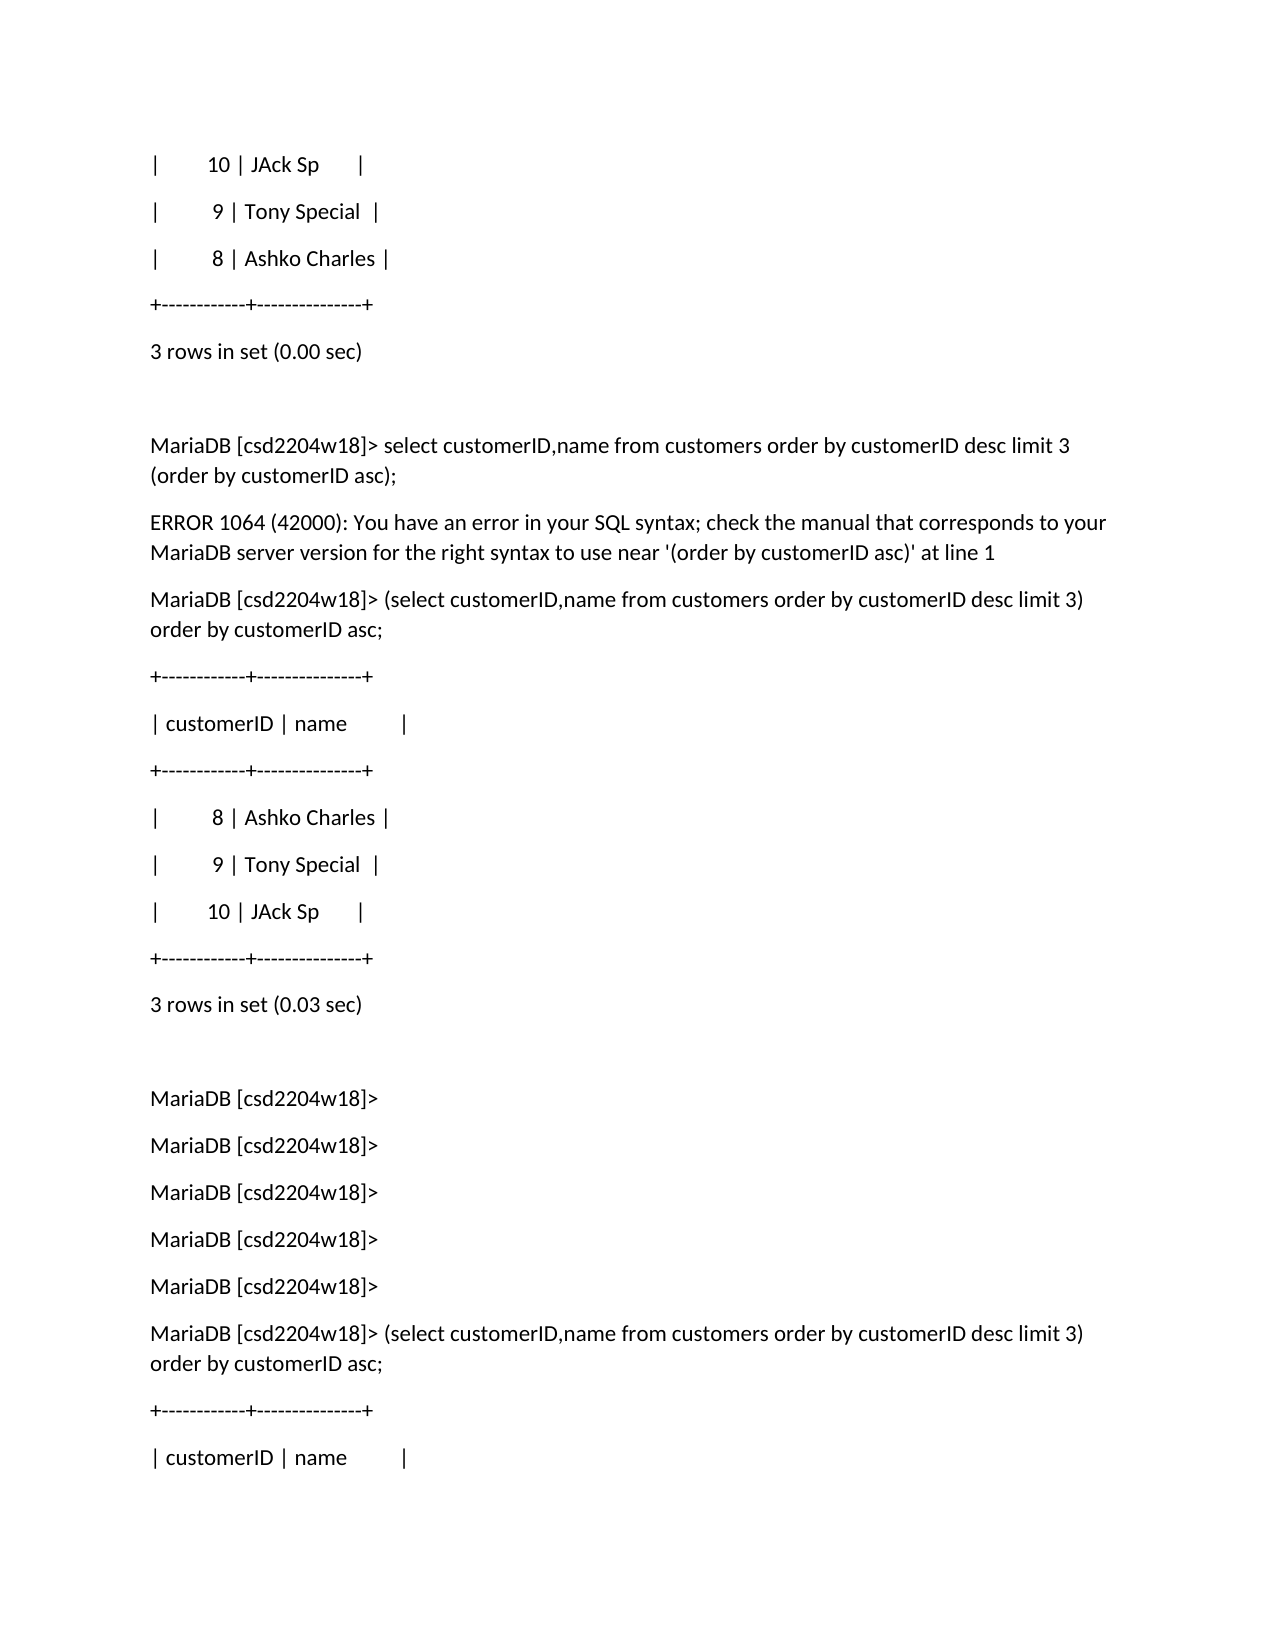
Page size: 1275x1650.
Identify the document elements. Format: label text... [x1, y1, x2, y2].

text MariaDB [csd2204w18]> [150, 1272, 1125, 1300]
text | 10 | JAck Sp | [150, 897, 1125, 925]
text | 9 | Tony Special | [150, 197, 1125, 225]
text 3 rows in set (0.00 sec) [150, 337, 1125, 366]
text | customerID | name | [150, 709, 1125, 737]
text +------------+---------------+ [150, 756, 1125, 784]
text | customerID | name | [150, 1443, 1125, 1471]
text MariaDB [csd2204w18]> select customerID,name from customers order by customerID desc limit 3 (order by customerID asc); [150, 431, 1125, 489]
text | 8 | Ashko Charles | [150, 803, 1125, 831]
text | 10 | JAck Sp | [150, 150, 1125, 178]
text MariaDB [csd2204w18]> [150, 1131, 1125, 1159]
text 3 rows in set (0.03 sec) [150, 991, 1125, 1019]
text | 9 | Tony Special | [150, 850, 1125, 878]
text ERROR 1064 (42000): You have an error in your SQL syntax; check the manual that corresponds to your MariaDB server version for the right syntax to use near '(order by customerID asc)' at line 1 [150, 508, 1125, 567]
text +------------+---------------+ [150, 944, 1125, 972]
text MariaDB [csd2204w18]> (select customerID,name from customers order by customerID desc limit 3) order by customerID asc; [150, 1319, 1125, 1377]
text +------------+---------------+ [150, 291, 1125, 319]
text MariaDB [csd2204w18]> [150, 1225, 1125, 1253]
text +------------+---------------+ [150, 662, 1125, 691]
text MariaDB [csd2204w18]> [150, 1084, 1125, 1112]
text +------------+---------------+ [150, 1396, 1125, 1424]
text | 8 | Ashko Charles | [150, 244, 1125, 272]
text MariaDB [csd2204w18]> (select customerID,name from customers order by customerID desc limit 3) order by customerID asc; [150, 585, 1125, 644]
text MariaDB [csd2204w18]> [150, 1178, 1125, 1206]
